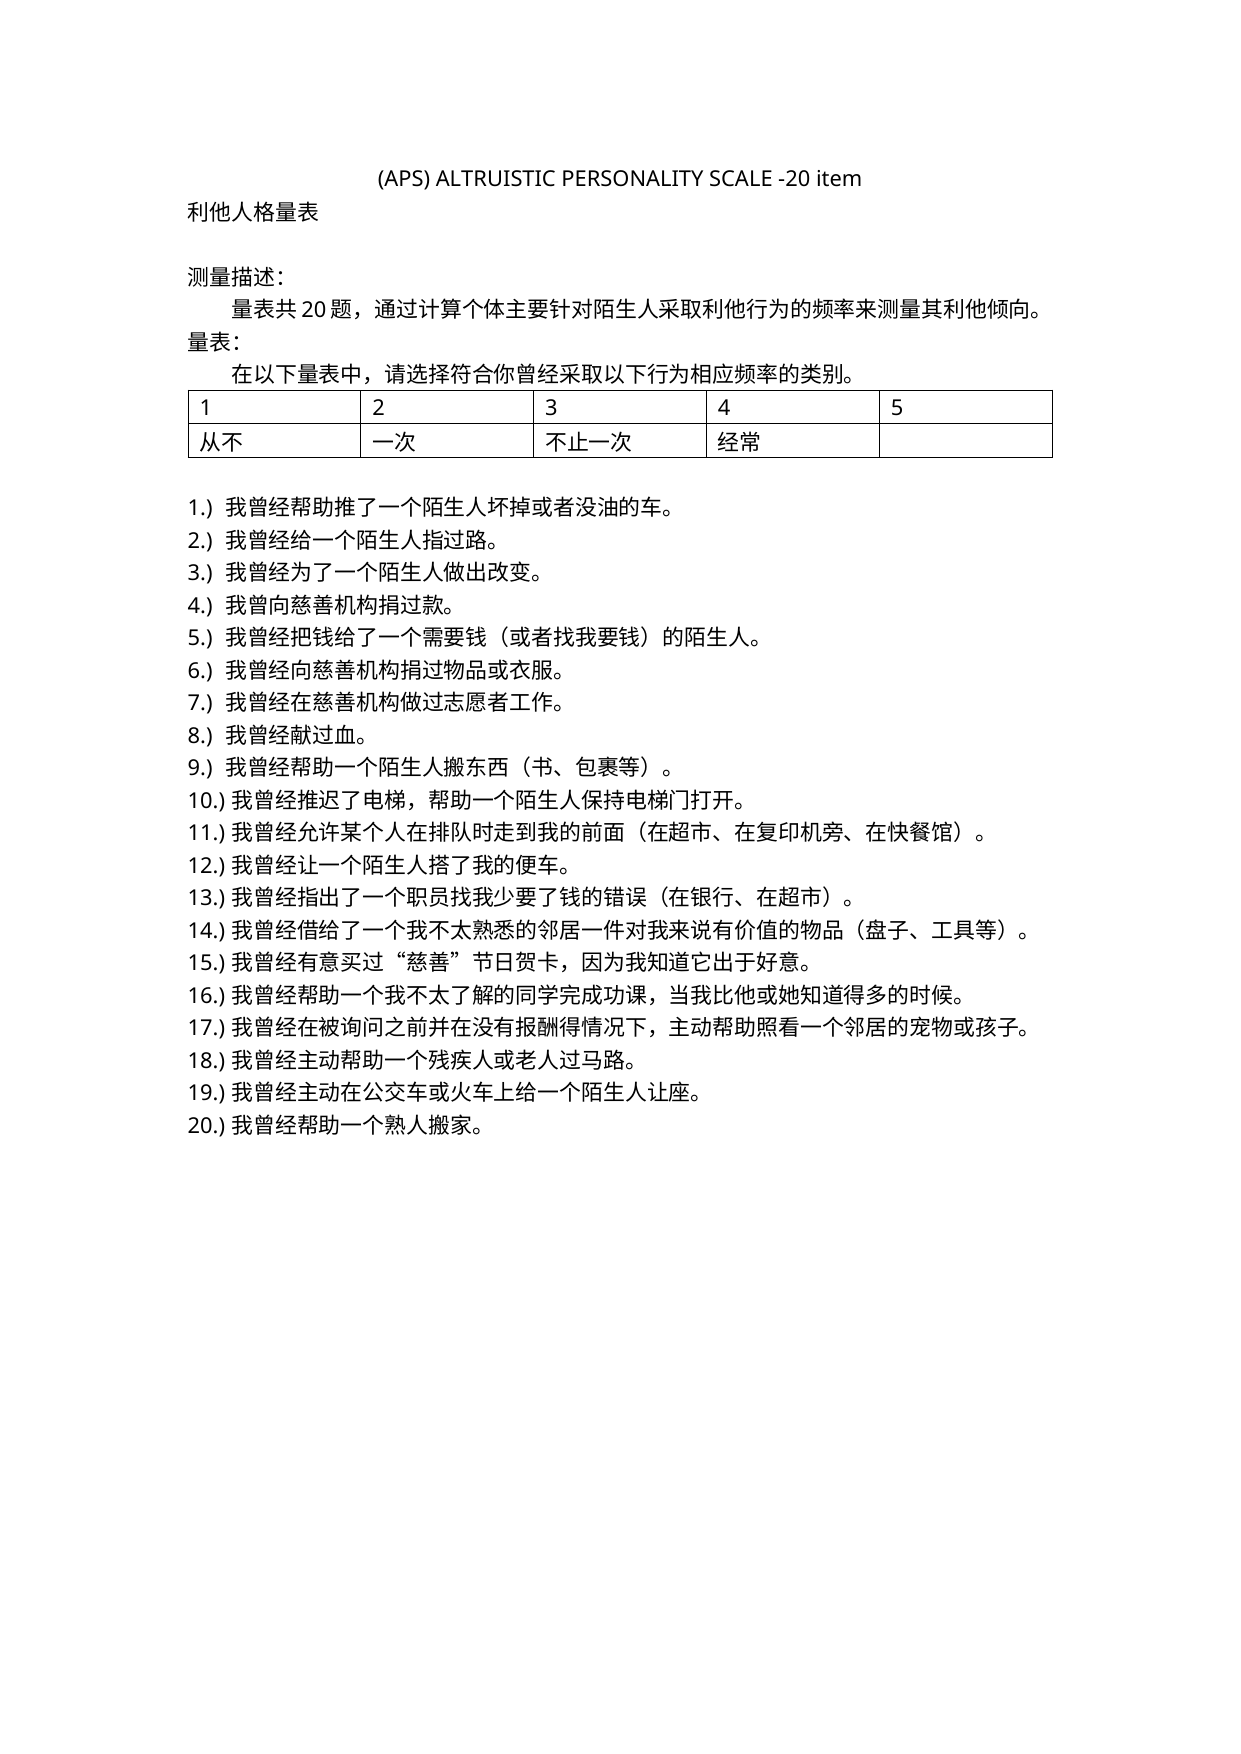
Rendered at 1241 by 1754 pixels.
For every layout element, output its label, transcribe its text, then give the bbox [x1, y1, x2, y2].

list 我曾经推迟了电梯，帮助一个陌生人保持电梯门打开。 [187, 783, 1053, 815]
text 利他人格量表 [187, 194, 1053, 227]
list 我曾经借给了一个我不太熟悉的邻居一件对我来说有价值的物品（盘子、工具等）。 [187, 913, 1053, 945]
table_cell 经常 [707, 424, 879, 457]
list 我曾经给一个陌生人指过路。 [187, 523, 1053, 555]
list 我曾经帮助一个我不太了解的同学完成功课，当我比他或她知道得多的时候。 [187, 978, 1053, 1010]
list 我曾经有意买过“慈善”节日贺卡，因为我知道它出于好意。 [187, 945, 1053, 978]
table_cell 从不 [189, 424, 360, 457]
list 我曾经在慈善机构做过志愿者工作。 [187, 685, 1053, 718]
list 我曾经主动在公交车或火车上给一个陌生人让座。 [187, 1075, 1053, 1108]
table_cell 不止一次 [534, 424, 706, 457]
text (APS) ALTRUISTIC PERSONALITY SCALE -20 item [187, 162, 1053, 194]
text 量表： [187, 324, 1053, 357]
list 我曾经让一个陌生人搭了我的便车。 [187, 848, 1053, 880]
table_header 2 [361, 391, 533, 423]
list 我曾经指出了一个职员找我少要了钱的错误（在银行、在超市）。 [187, 880, 1053, 913]
list 我曾经帮助一个熟人搬家。 [187, 1108, 1053, 1140]
list 我曾经为了一个陌生人做出改变。 [187, 555, 1053, 588]
text 量表共20题，通过计算个体主要针对陌生人采取利他行为的频率来测量其利他倾向。 [187, 292, 1053, 324]
list 我曾经在被询问之前并在没有报酬得情况下，主动帮助照看一个邻居的宠物或孩子。 [187, 1010, 1053, 1043]
table_cell 一次 [361, 424, 533, 457]
list 我曾向慈善机构捐过款。 [187, 588, 1053, 620]
list 我曾经把钱给了一个需要钱（或者找我要钱）的陌生人。 [187, 620, 1053, 653]
list 我曾经向慈善机构捐过物品或衣服。 [187, 653, 1053, 685]
table_header 1 [189, 391, 360, 423]
text 在以下量表中，请选择符合你曾经采取以下行为相应频率的类别。 [187, 357, 1053, 389]
table_cell [880, 424, 1052, 457]
list 我曾经帮助推了一个陌生人坏掉或者没油的车。 [187, 490, 1053, 523]
list 我曾经献过血。 [187, 718, 1053, 750]
table_header 5 [880, 391, 1052, 423]
text 测量描述： [187, 259, 1053, 292]
table_header 3 [534, 391, 706, 423]
list 我曾经主动帮助一个残疾人或老人过马路。 [187, 1043, 1053, 1075]
list 我曾经允许某个人在排队时走到我的前面（在超市、在复印机旁、在快餐馆）。 [187, 815, 1053, 848]
list 我曾经帮助一个陌生人搬东西（书、包裹等）。 [187, 750, 1053, 783]
table_header 4 [707, 391, 879, 423]
